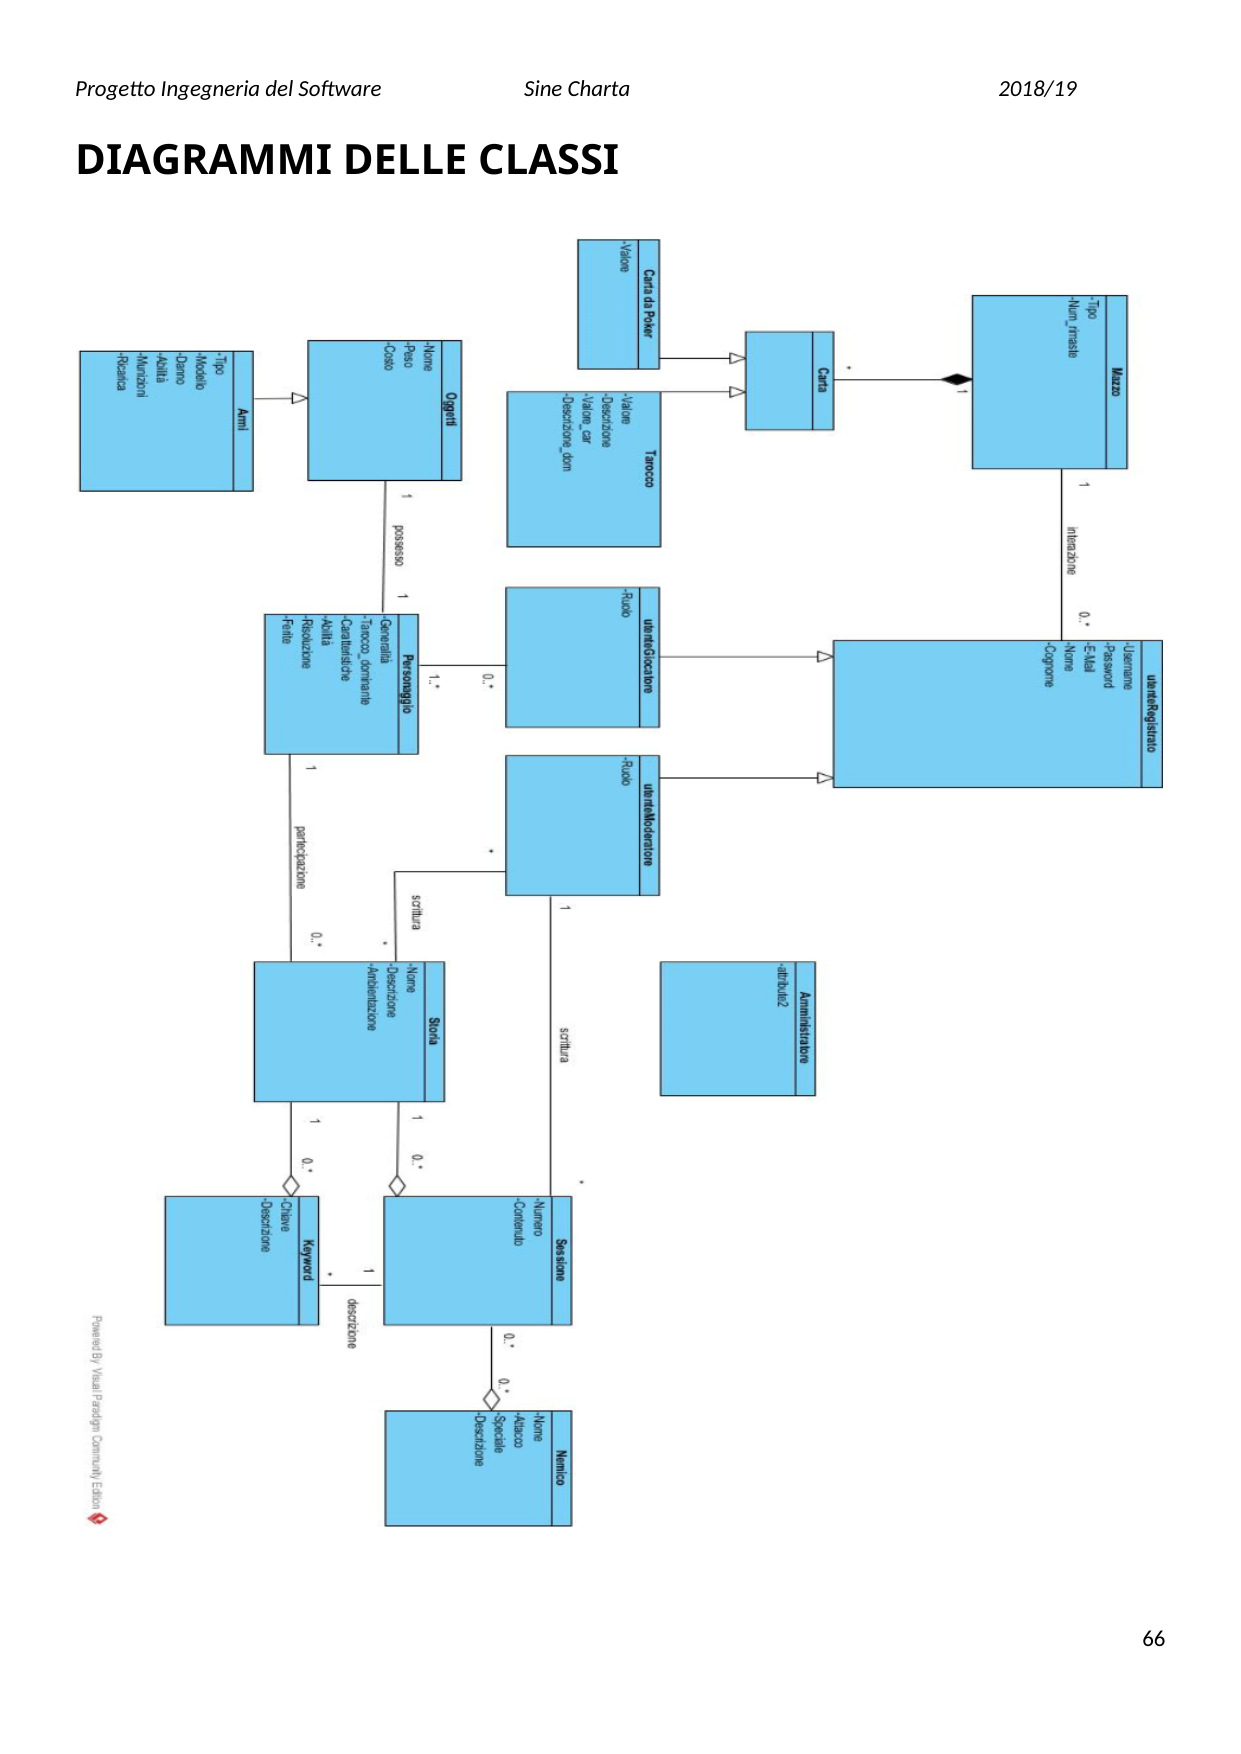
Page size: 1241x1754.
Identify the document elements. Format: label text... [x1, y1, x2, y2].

picture [77, 239, 1162, 1527]
subtitle DIAGRAMMI DELLE CLASSI [75, 130, 1165, 187]
